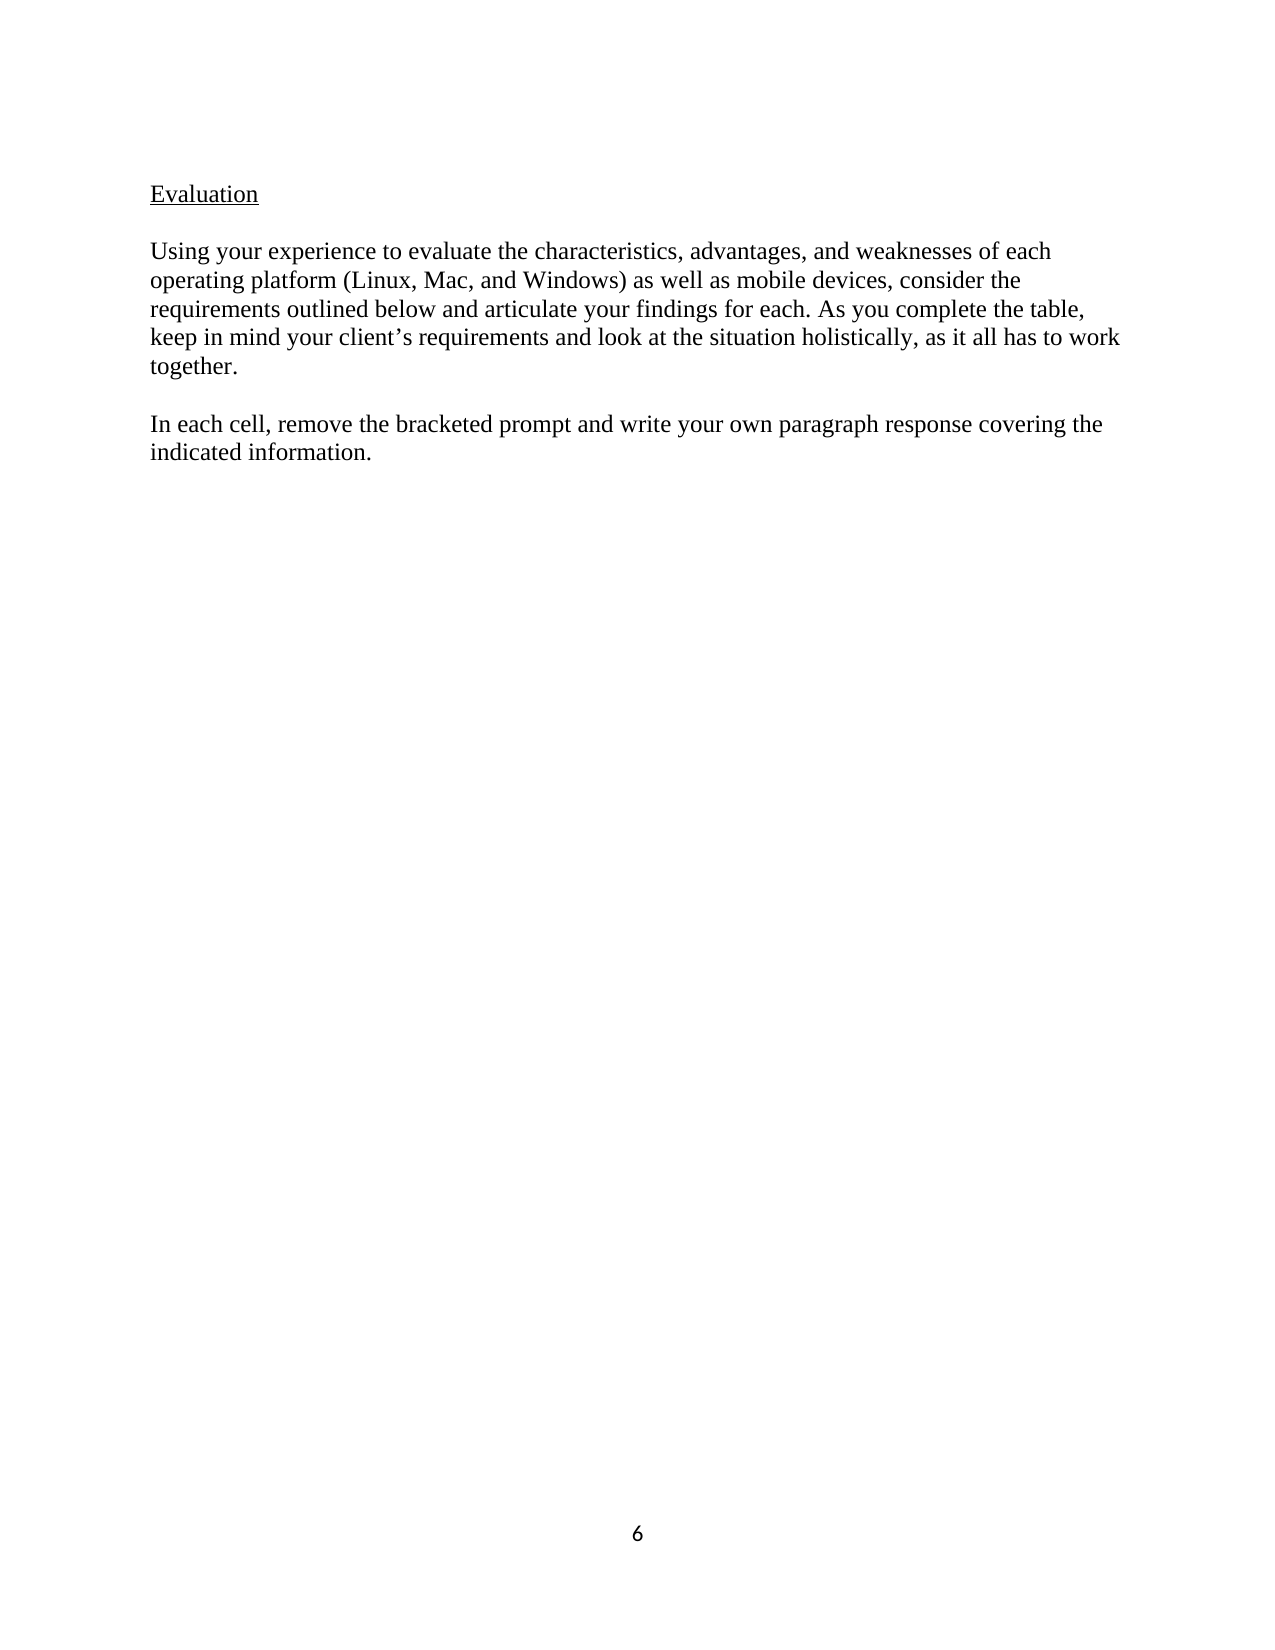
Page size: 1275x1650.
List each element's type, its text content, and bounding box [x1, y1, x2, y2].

text Using your experience to evaluate the characteristics, advantages, and weaknesses of each operating platform (Linux, Mac, and Windows) as well as mobile devices, consider the requirements outlined below and articulate your findings for each. As you complete the table, keep in mind your client’s requirements and look at the situation holistically, as it all has to work together. [150, 236, 1125, 380]
subtitle Evaluation [150, 179, 1125, 207]
text In each cell, remove the bracketed prompt and write your own paragraph response covering the indicated information. [150, 409, 1125, 466]
